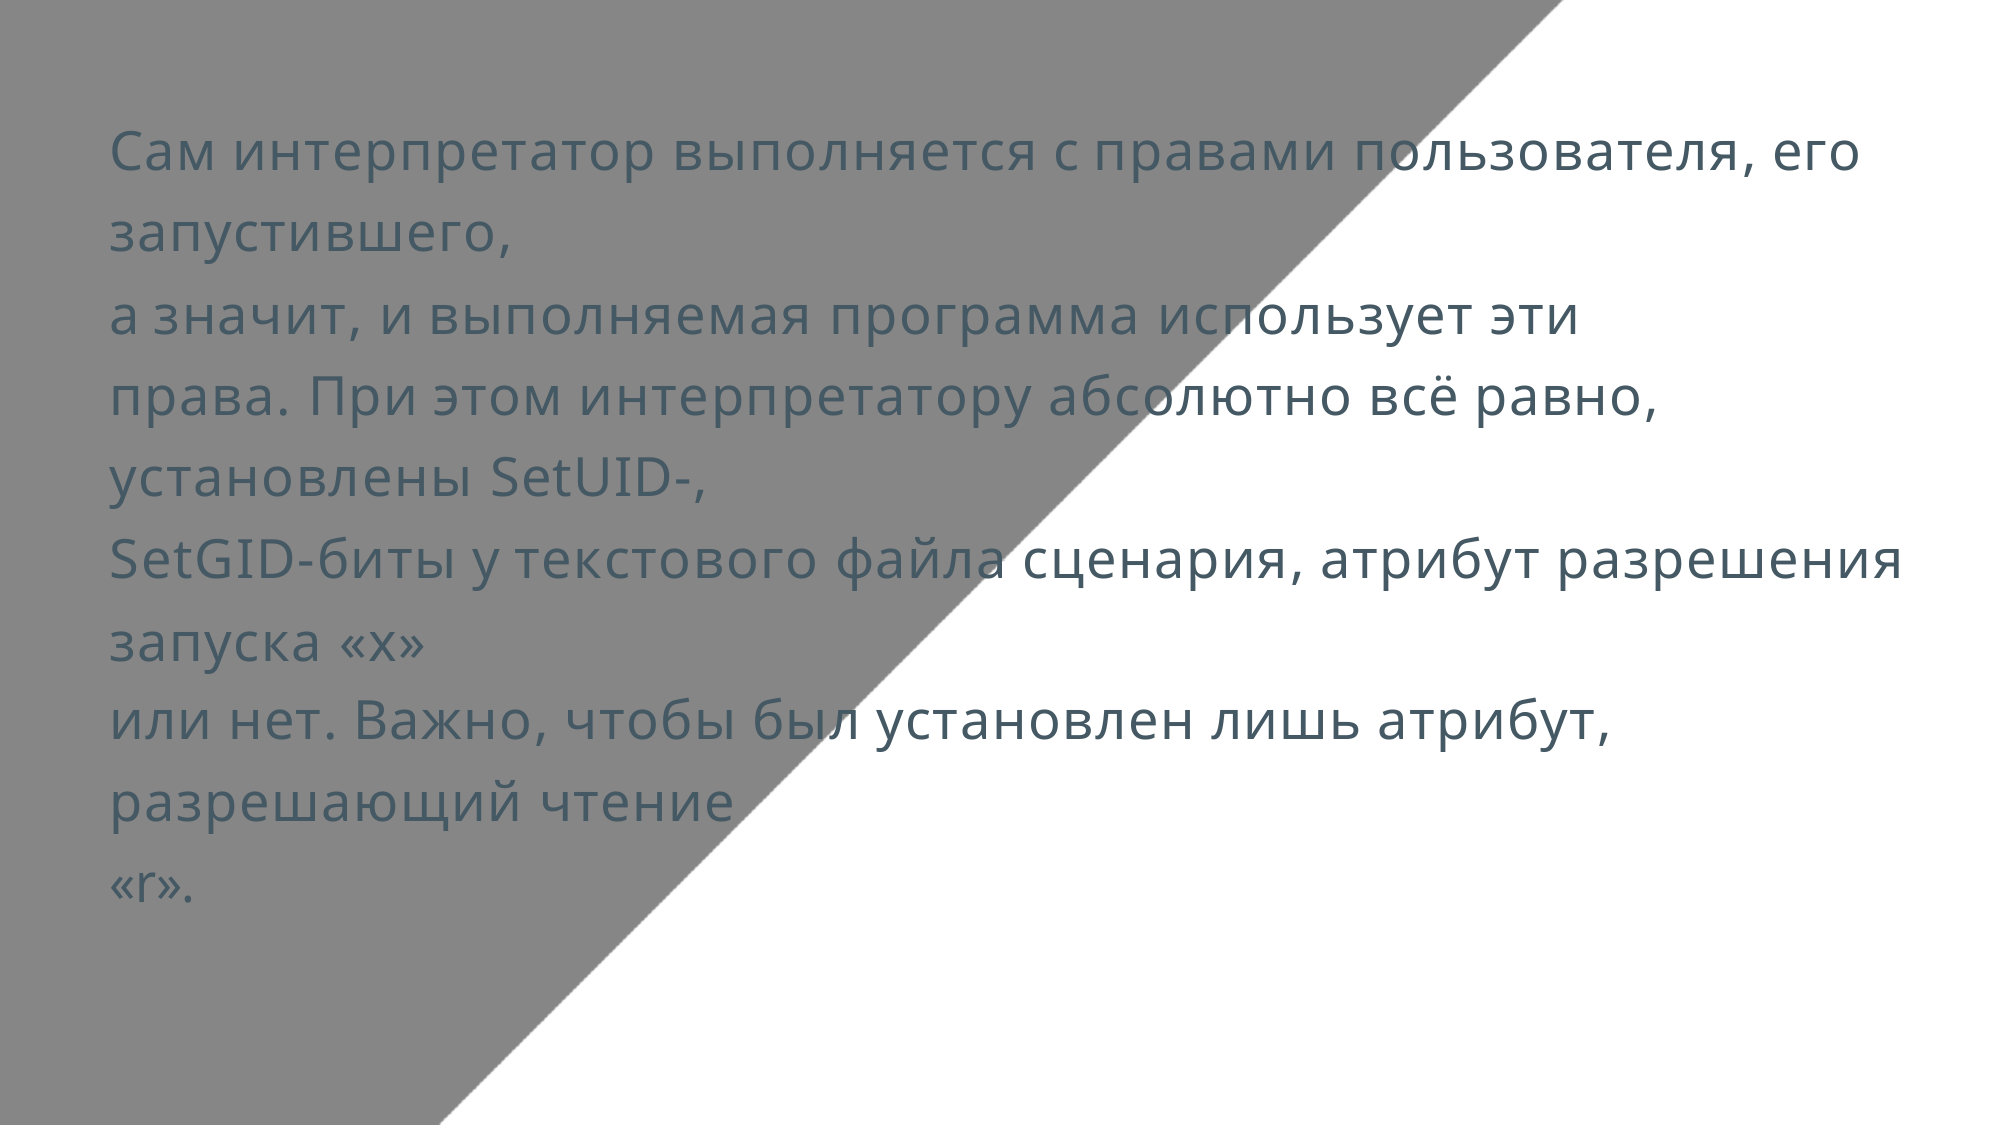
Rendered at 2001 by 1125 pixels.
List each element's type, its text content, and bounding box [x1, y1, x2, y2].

text а значит, и выполняемая программа использует эти права. При этом интерпретатору абсолютно всё равно, установлены SetUID-, [109, 277, 1735, 512]
text SetGID-биты у текстового файла сценария, атрибут разрешения запуска «x» [109, 521, 2000, 678]
picture [0, 0, 2001, 1125]
text «r». [109, 844, 2000, 918]
text разрешающий чтение [109, 763, 2000, 837]
text или нет. Важно, чтобы был установлен лишь атрибут, [109, 687, 2000, 752]
text Сам интерпретатор выполняется с правами пользователя, его запустившего, [109, 113, 2000, 268]
